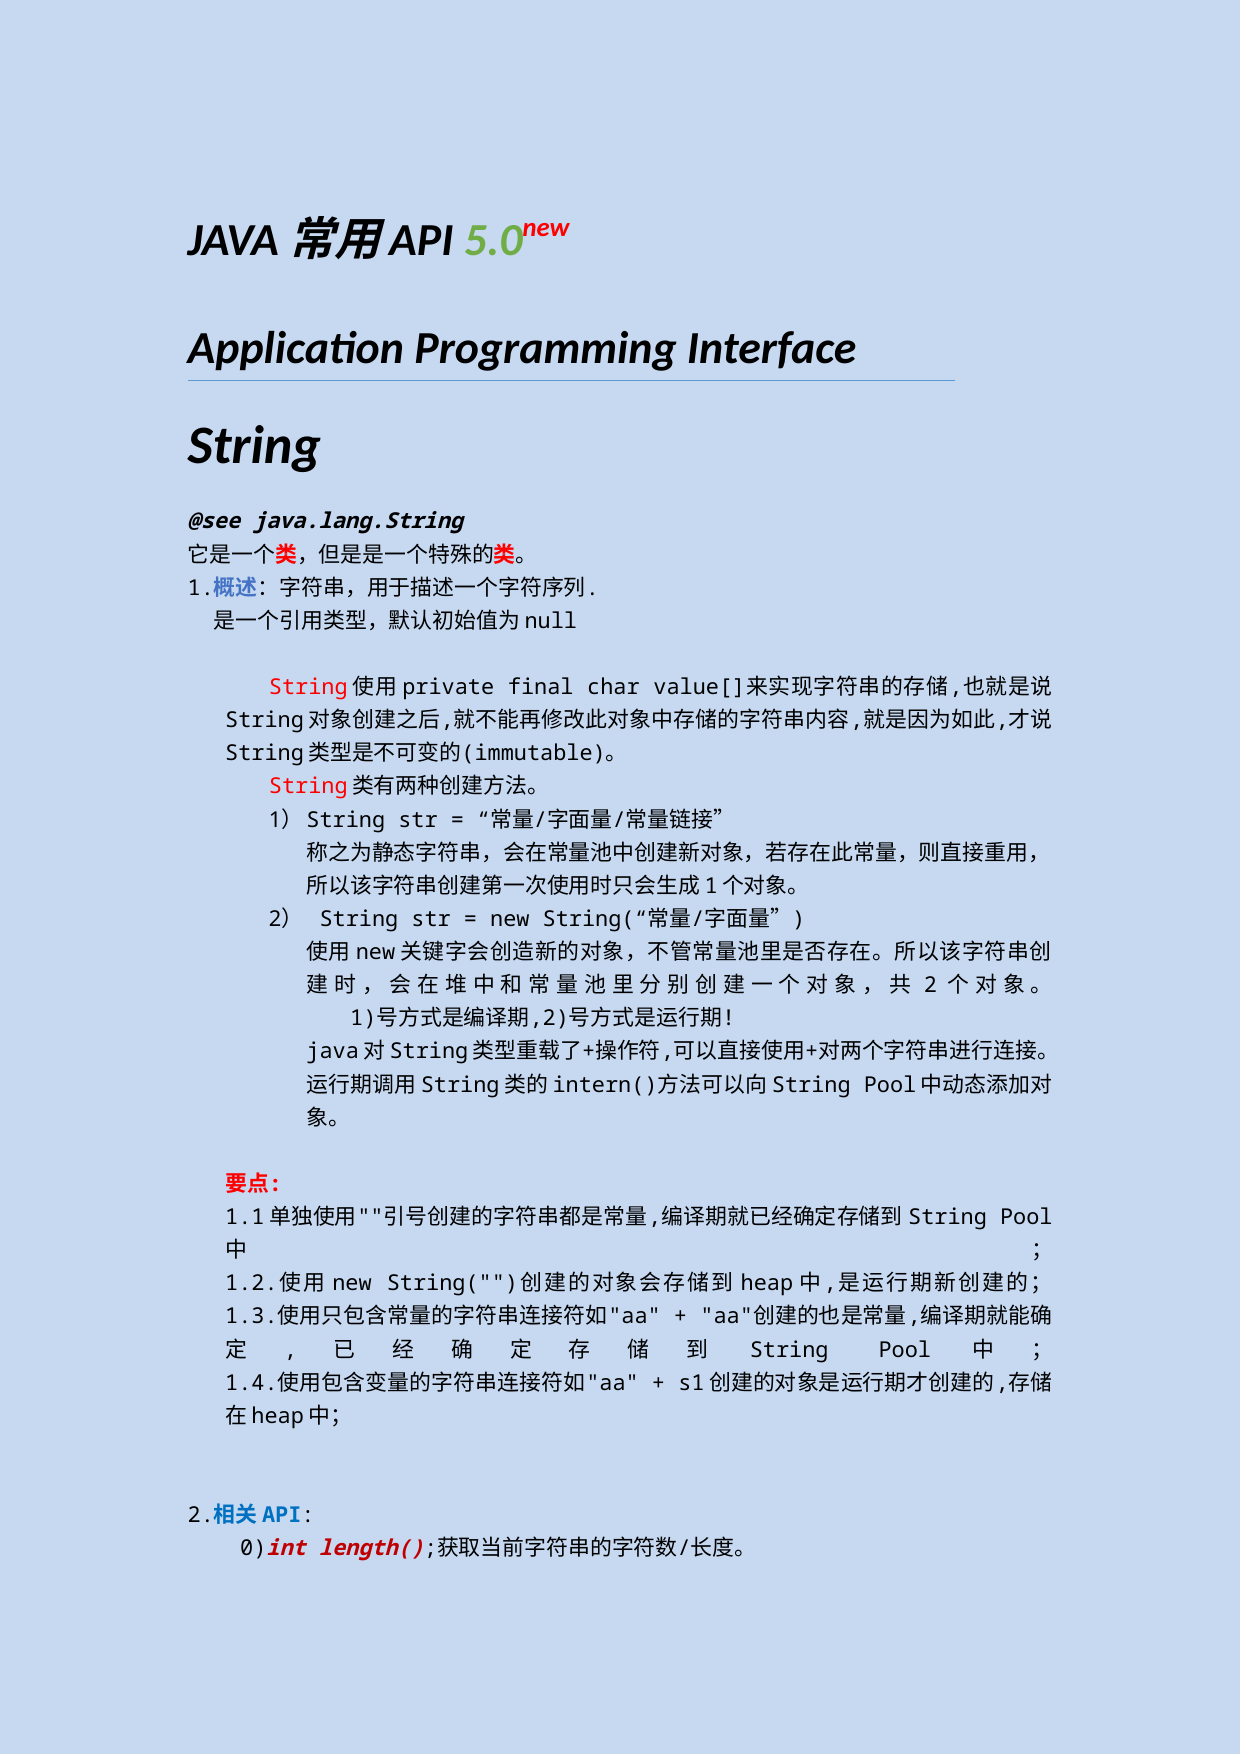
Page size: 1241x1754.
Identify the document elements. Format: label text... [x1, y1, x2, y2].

text 称之为静态字符串，会在常量池中创建新对象，若存在此常量，则直接重用，所以该字符串创建第一次使用时只会生成1个对象。 [306, 834, 1053, 900]
text 是一个引用类型，默认初始值为null [187, 602, 1053, 635]
text String使用private final char value[]来实现字符串的存储,也就是说String对象创建之后,就不能再修改此对象中存储的字符串内容,就是因为如此,才说String类型是不可变的(immutable)。 [225, 668, 1053, 768]
text java对String类型重载了+操作符,可以直接使用+对两个字符串进行连接。 [306, 1033, 1053, 1066]
text @see java.lang.String [187, 503, 1053, 536]
text 运行期调用String类的intern()方法可以向String Pool中动态添加对象。 [306, 1066, 1053, 1132]
text 2.相关API: [187, 1497, 1053, 1530]
text 使用new关键字会创造新的对象，不管常量池里是否存在。所以该字符串创建时，会在堆中和常量池里分别创建一个对象，共2个对象。 1)号方式是编译期,2)号方式是运行期! [306, 933, 1053, 1033]
text Application Programming Interface [187, 314, 955, 381]
text 它是一个类，但是是一个特殊的类。 [187, 536, 1053, 569]
list String str = “常量/字面量/常量链接” [269, 801, 1053, 834]
list String str = new String(“常量/字面量”) [269, 900, 1053, 933]
subtitle String [187, 411, 1053, 477]
text 0)int length();获取当前字符串的字符数/长度。 [187, 1530, 1053, 1563]
text 1.概述：字符串，用于描述一个字符序列. [187, 569, 1053, 602]
text JAVA常用API 5.0new [187, 186, 955, 285]
text String类有两种创建方法。 [225, 768, 1053, 801]
text 要点: [225, 1165, 1053, 1198]
text 1.1单独使用""引号创建的字符串都是常量,编译期就已经确定存储到String Pool中； 1.2.使用new String("")创建的对象会存储到heap中,是运行期新创建的； 1.3.使用只包含常量的字符串连接符如"aa" + "aa"创建的也是常量,编译期就能确定,已经确定存储到String Pool中； 1.4.使用包含变量的字符串连接符如"aa" + s1创建的对象是运行期才创建的,存储在heap中； [225, 1198, 1053, 1430]
